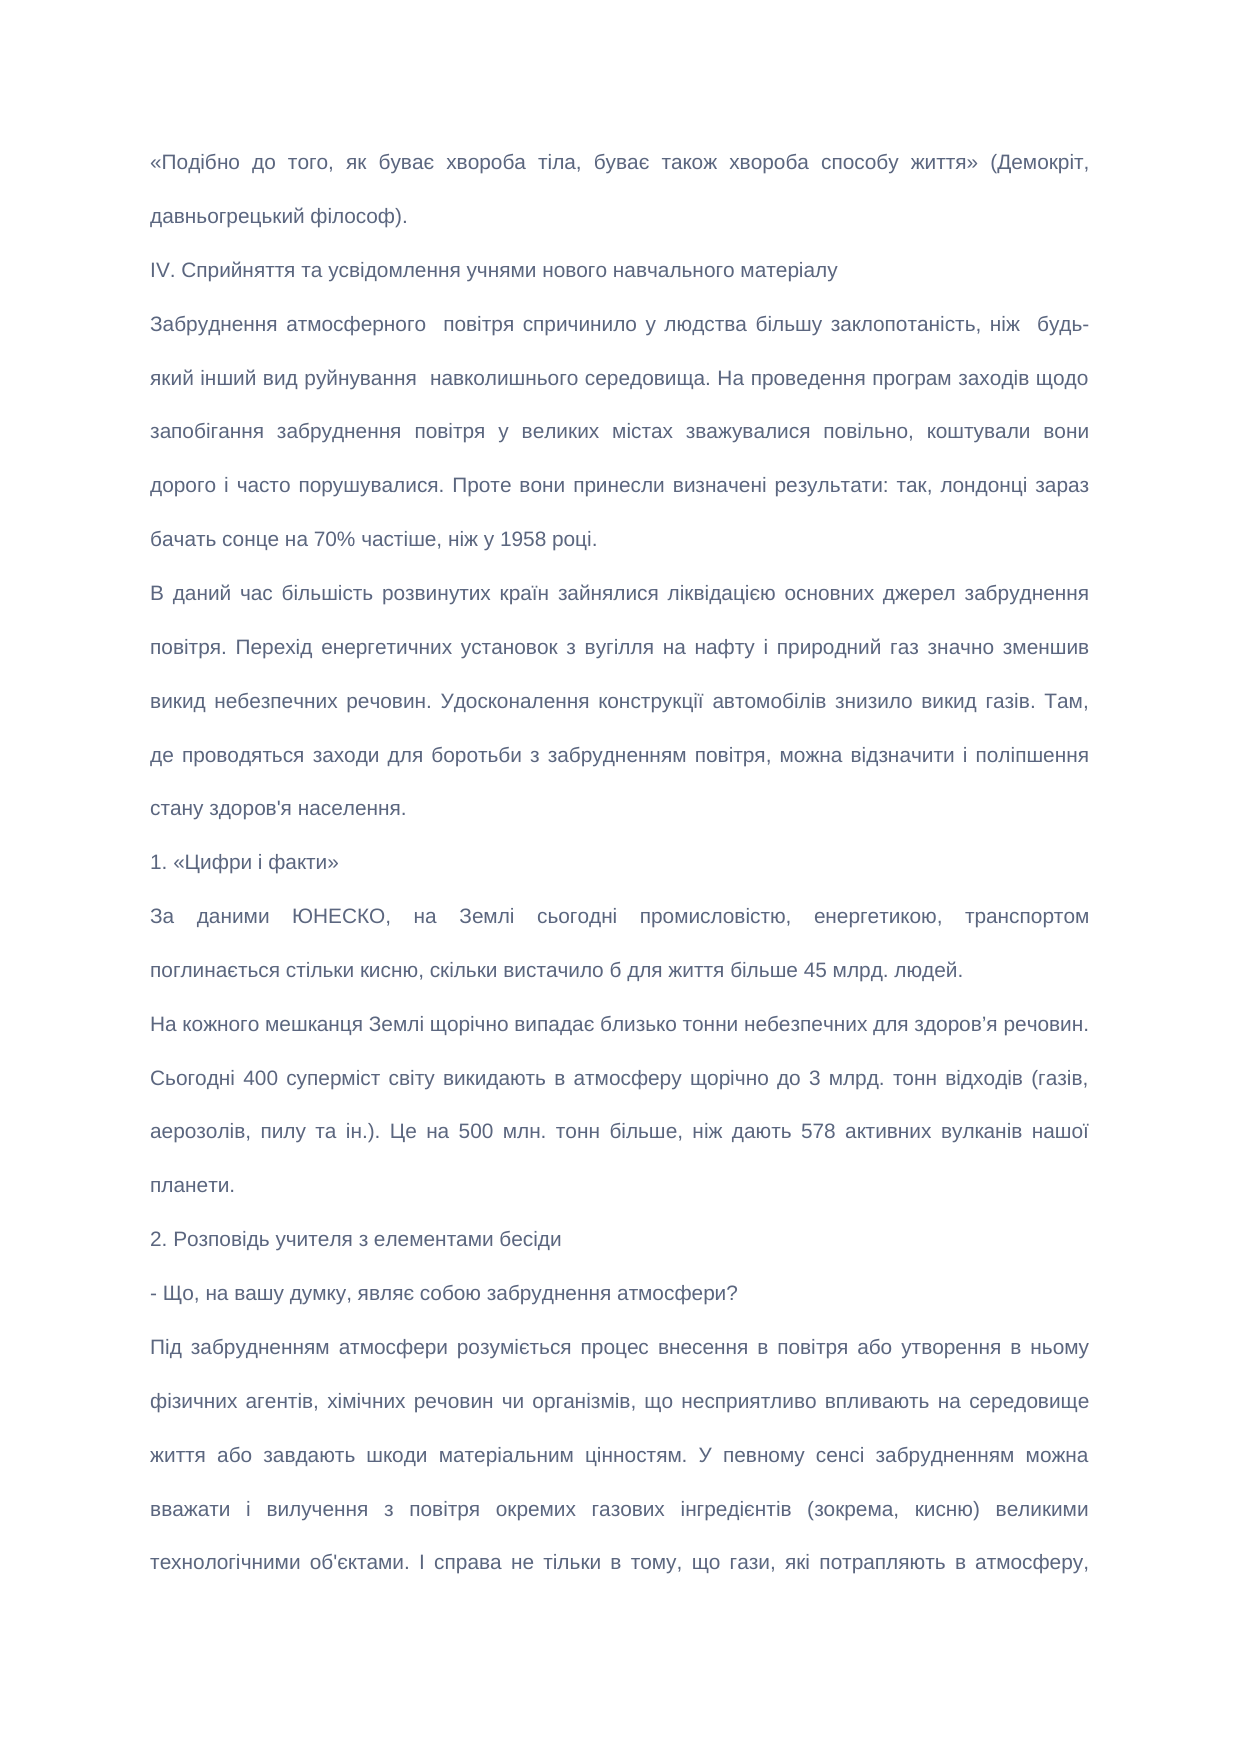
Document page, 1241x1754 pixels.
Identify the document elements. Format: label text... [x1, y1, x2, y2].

text На кожного мешканця Землі щорічно випадає близько тонни небезпечних для здоров’я речовин. [150, 1012, 1090, 1036]
text Забруднення атмосферного повітря спричинило у людства більшу заклопотаність, ніж будь-який інший вид руйнування навколишнього середовища. На проведення програм заходів щодо запобігання забруднення повітря у великих містах зважувалися повільно, коштували вони дорого і часто порушувалися. Проте вони принесли визначені результати: так, лондонці зараз бачать сонце на 70% частіше, ніж у 1958 році. [150, 312, 1090, 551]
text IV. Сприйняття та усвідомлення учнями нового навчального матеріалу [150, 258, 1090, 282]
text В даний час більшість розвинутих країн зайнялися ліквідацією основних джерел забруднення повітря. Перехід енергетичних установок з вугілля на нафту і природний газ значно зменшив викид небезпечних речовин. Удосконалення конструкції автомобілів знизило викид газів. Там, де проводяться заходи для боротьби з забрудненням повітря, можна відзначити і поліпшення стану здоров'я населення. [150, 581, 1090, 820]
text «Подібно до того, як буває хвороба тіла, буває також хвороба способу життя» (Демокріт, давньогрецький філософ). [150, 150, 1090, 228]
text 1. «Цифри і факти» [150, 850, 1090, 874]
text 2. Розповідь учителя з елементами бесіди [150, 1227, 1090, 1251]
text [150, 1335, 1090, 1574]
text - Що, на вашу думку, являє собою забруднення атмосфери? [150, 1281, 1090, 1305]
text Сьогодні 400 суперміст світу викидають в атмосферу щорічно до 3 млрд. тонн відходів (газів, аерозолів, пилу та ін.). Це на 500 млн. тонн більше, ніж дають 578 активних вулканів нашої планети. [150, 1066, 1090, 1197]
text За даними ЮНЕСКО, на Землі сьогодні промисловістю, енергетикою, транспортом поглинається стільки кисню, скільки вистачило б для життя більше 45 млрд. людей. [150, 904, 1090, 982]
